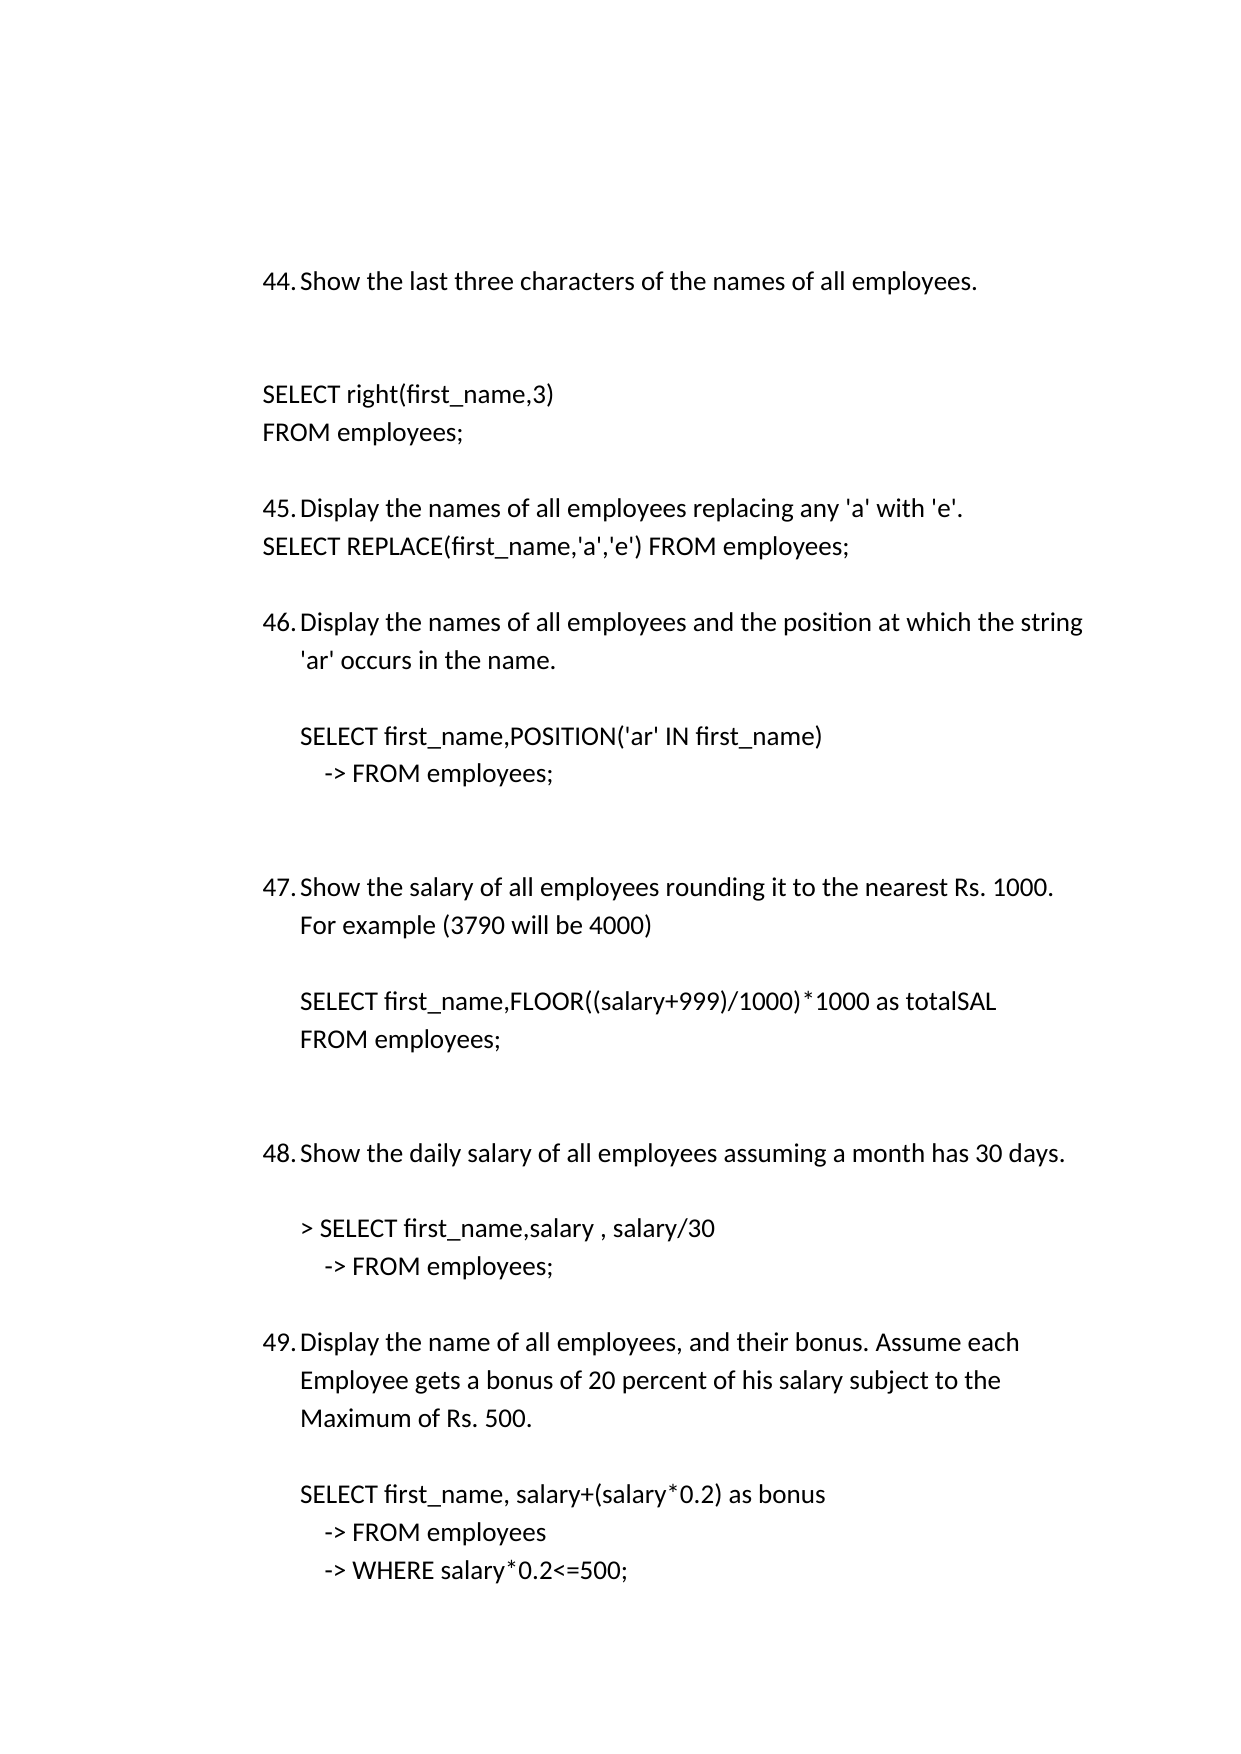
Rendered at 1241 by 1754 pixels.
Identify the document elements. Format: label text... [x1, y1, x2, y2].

list Display the names of all employees and the position at which the string 'ar' occurs in the name. [262, 605, 1090, 676]
text -> FROM employees; [300, 1249, 1090, 1283]
text SELECT first_name,FLOOR((salary+999)/1000)*1000 as totalSAL [300, 984, 1090, 1017]
list Show the last three characters of the names of all employees. [262, 264, 1090, 297]
text -> FROM employees; [300, 757, 1090, 790]
text -> FROM employees [300, 1515, 1090, 1548]
text SELECT right(first_name,3) [262, 377, 1090, 411]
list Display the names of all employees replacing any 'a' with 'e'. [262, 491, 1090, 524]
text SELECT REPLACE(first_name,'a','e') FROM employees; [262, 529, 1090, 562]
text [300, 1477, 1090, 1510]
list Show the daily salary of all employees assuming a month has 30 days. [262, 1136, 1090, 1169]
list Show the salary of all employees rounding it to the nearest Rs. 1000. For example (3790 will be 4000) [262, 870, 1090, 941]
text SELECT first_name,POSITION('ar' IN first_name) [300, 719, 1090, 752]
text > SELECT first_name,salary , salary/30 [300, 1212, 1090, 1245]
text -> WHERE salary*0.2<=500; [300, 1553, 1090, 1586]
text FROM employees; [262, 415, 1090, 448]
list Display the name of all employees, and their bonus. Assume each Employee gets a bonus of 20 percent of his salary subject to the Maximum of Rs. 500. [262, 1325, 1090, 1434]
text FROM employees; [300, 1022, 1090, 1055]
